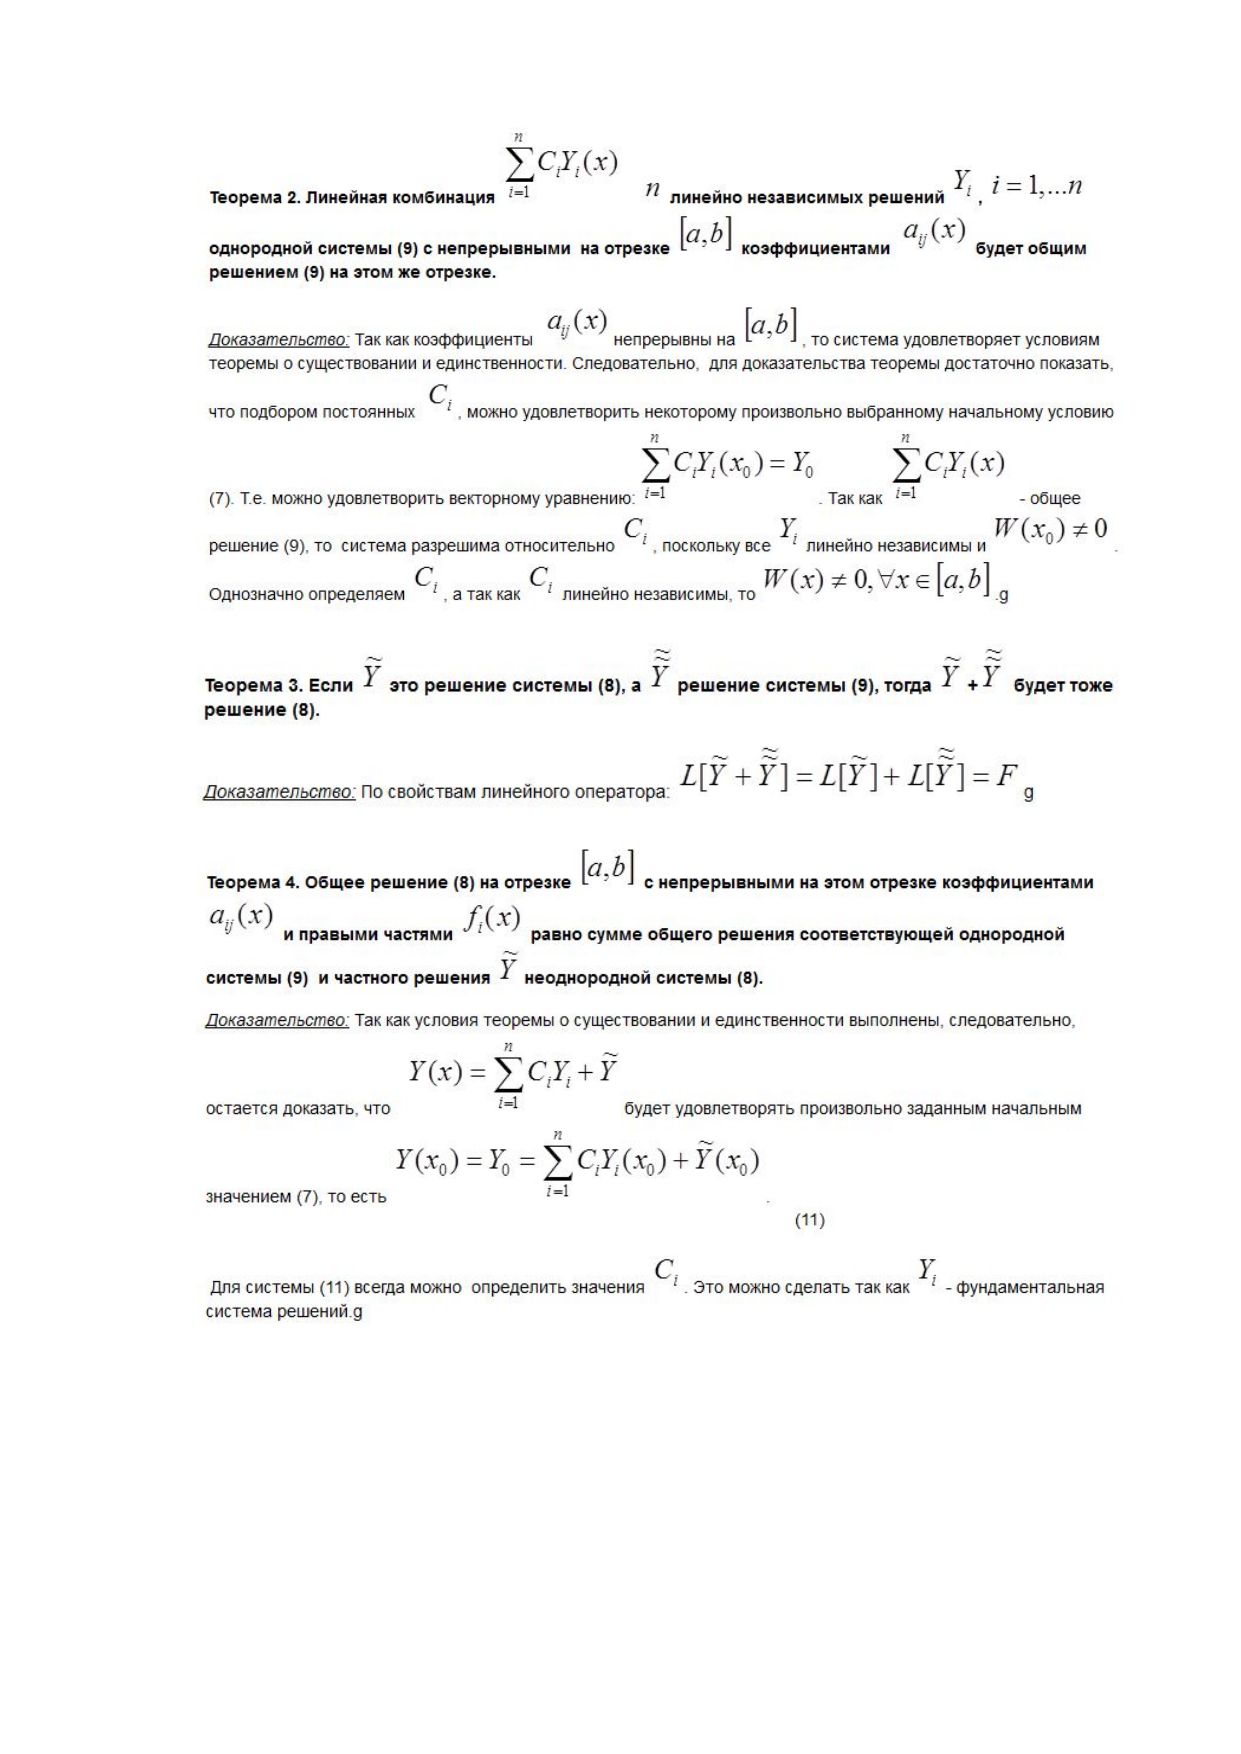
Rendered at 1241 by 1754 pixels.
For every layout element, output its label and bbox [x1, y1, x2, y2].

picture [177, 118, 1152, 619]
picture [177, 643, 1152, 816]
picture [177, 841, 1152, 1333]
